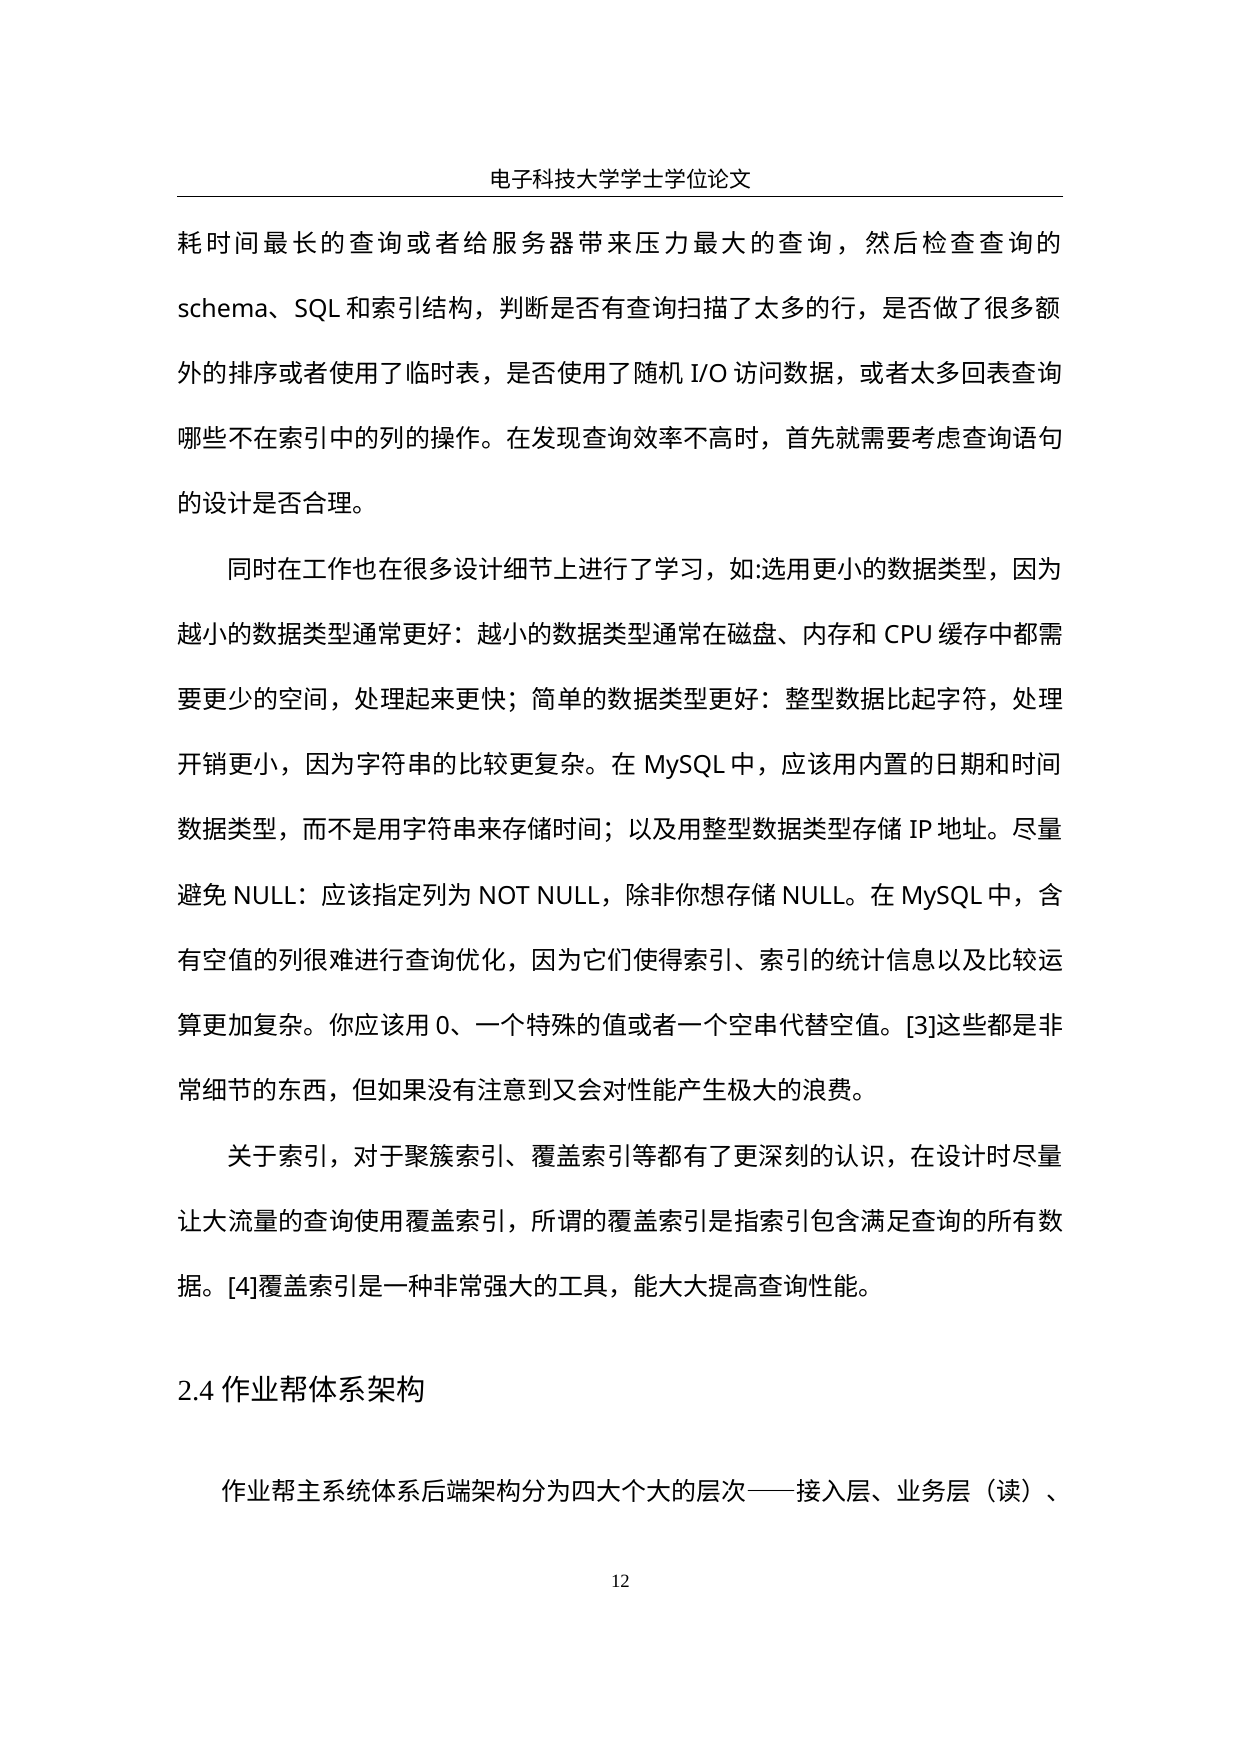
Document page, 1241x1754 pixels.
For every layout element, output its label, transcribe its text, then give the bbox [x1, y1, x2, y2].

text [177, 208, 1063, 534]
text 2.4 作业帮体系架构 [177, 1354, 1063, 1420]
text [177, 1457, 1063, 1522]
text 同时在工作也在很多设计细节上进行了学习，如:选用更小的数据类型，因为越小的数据类型通常更好：越小的数据类型通常在磁盘、内存和CPU缓存中都需要更少的空间，处理起来更快；简单的数据类型更好：整型数据比起字符，处理开销更小，因为字符串的比较更复杂。在MySQL中，应该用内置的日期和时间数据类型，而不是用字符串来存储时间；以及用整型数据类型存储IP地址。尽量避免NULL：应该指定列为NOT NULL，除非你想存储NULL。在MySQL中，含有空值的列很难进行查询优化，因为它们使得索引、索引的统计信息以及比较运算更加复杂。你应该用0、一个特殊的值或者一个空串代替空值。[3]这些都是非常细节的东西，但如果没有注意到又会对性能产生极大的浪费。 [177, 534, 1063, 1121]
text 关于索引，对于聚簇索引、覆盖索引等都有了更深刻的认识，在设计时尽量让大流量的查询使用覆盖索引，所谓的覆盖索引是指索引包含满足查询的所有数据。[4]覆盖索引是一种非常强大的工具，能大大提高查询性能。 [177, 1121, 1063, 1317]
